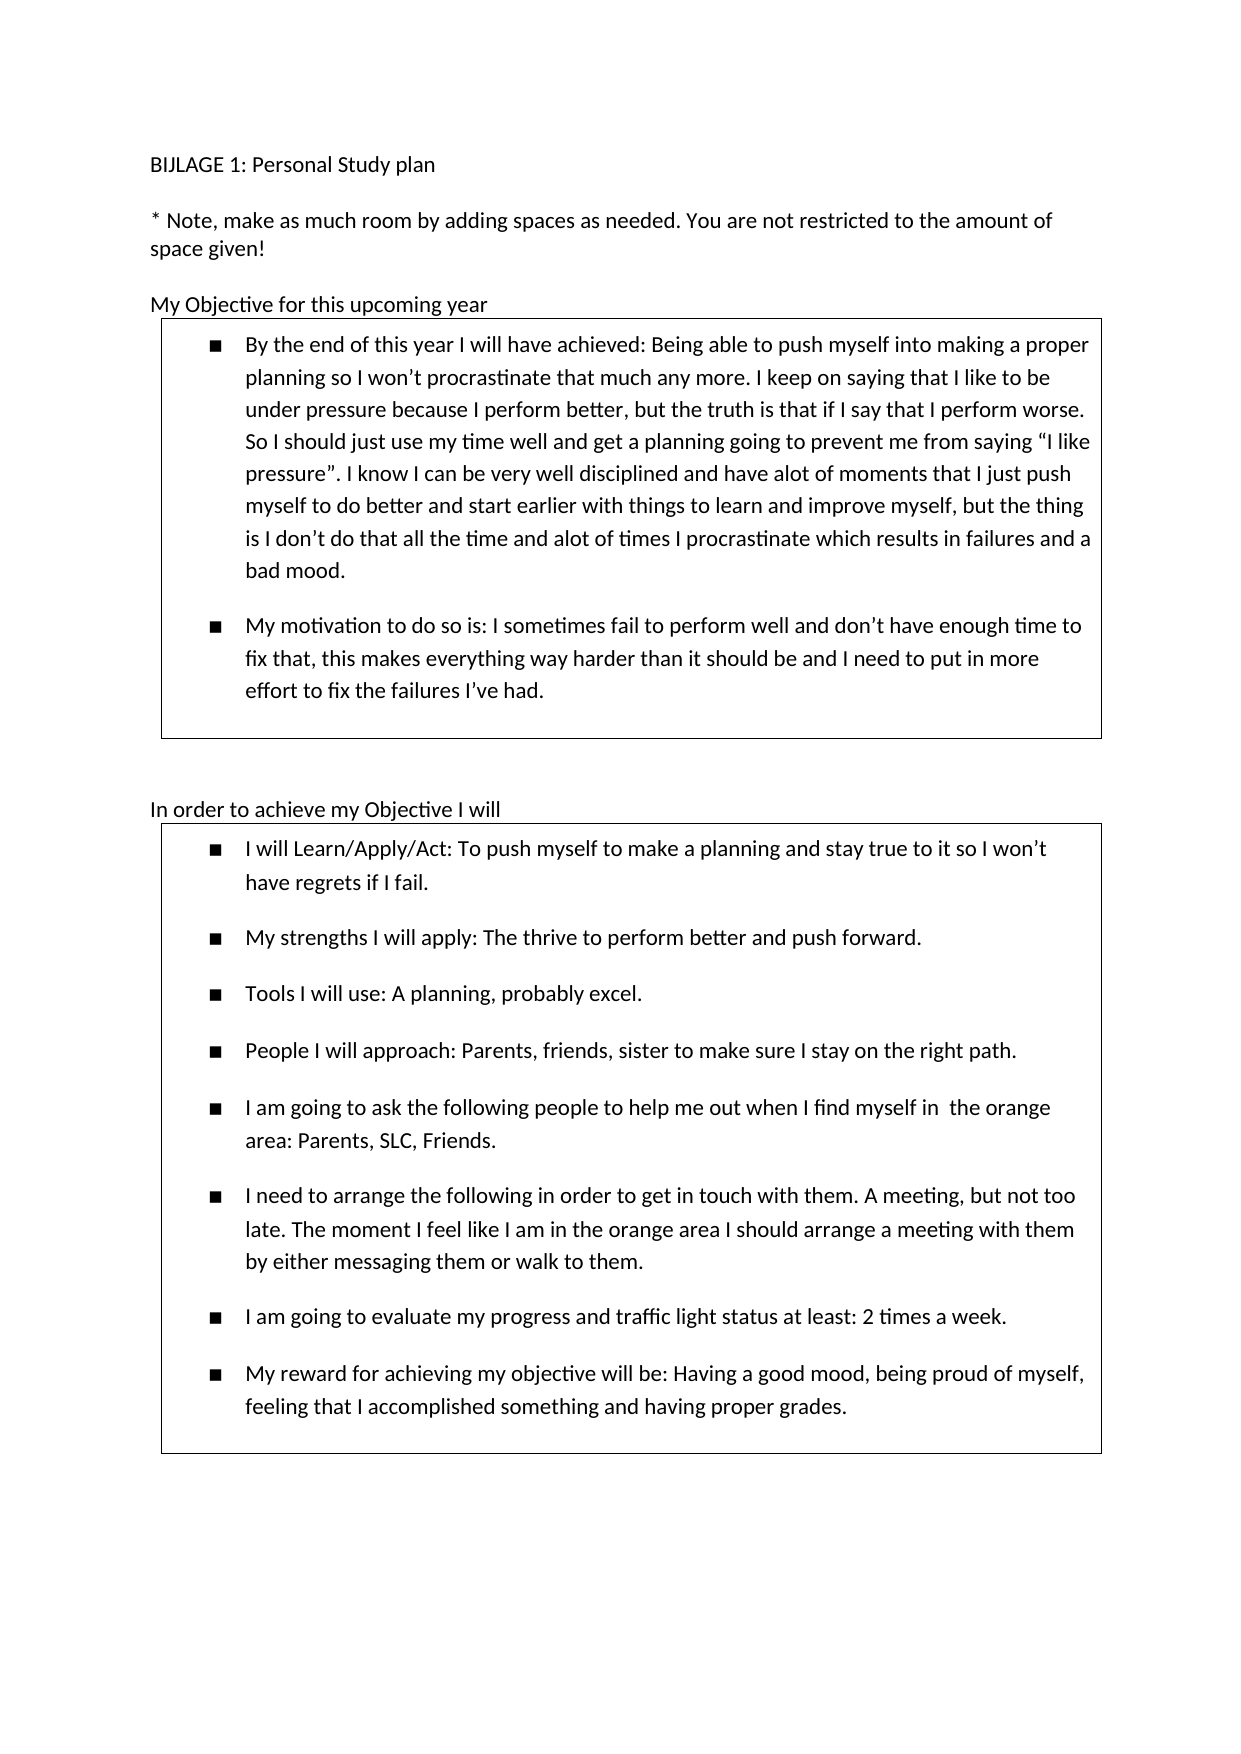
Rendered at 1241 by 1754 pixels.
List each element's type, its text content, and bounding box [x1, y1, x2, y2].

text * Note, make as much room by adding spaces as needed. You are not restricted to the amount of space given! [150, 206, 1090, 262]
table_header I will Learn/Apply/Act: To push myself to make a planning and stay true to it so I won’t have regrets if I fail. My strengths I will apply: The thrive to perform better and push forward. Tools I will use: A planning, probably excel. People I will approach: Parents, friends, sister to make sure I stay on the right path. I am going to ask the following people to help me out when I find myself in the orange area: Parents, SLC, Friends. I need to arrange the following in order to get in touch with them. A meeting, but not too late. The moment I feel like I am in the orange area I should arrange a meeting with them by either messaging them or walk to them. I am going to evaluate my progress and traffic light status at least: 2 times a week. My reward for achieving my objective will be: Having a good mood, being proud of myself, feeling that I accomplished something and having proper grades. [162, 824, 1101, 1453]
text BIJLAGE 1: Personal Study plan [150, 150, 1090, 178]
table_header By the end of this year I will have achieved: Being able to push myself into making a proper planning so I won’t procrastinate that much any more. I keep on saying that I like to be under pressure because I perform better, but the truth is that if I say that I perform worse. So I should just use my time well and get a planning going to prevent me from saying “I like pressure”. I know I can be very well disciplined and have alot of moments that I just push myself to do better and start earlier with things to learn and improve myself, but the thing is I don’t do that all the time and alot of times I procrastinate which results in failures and a bad mood. My motivation to do so is: I sometimes fail to perform well and don’t have enough time to fix that, this makes everything way harder than it should be and I need to put in more effort to fix the failures I’ve had. [162, 319, 1101, 738]
text In order to achieve my Objective I will [150, 795, 1090, 823]
text My Objective for this upcoming year [150, 290, 1090, 318]
